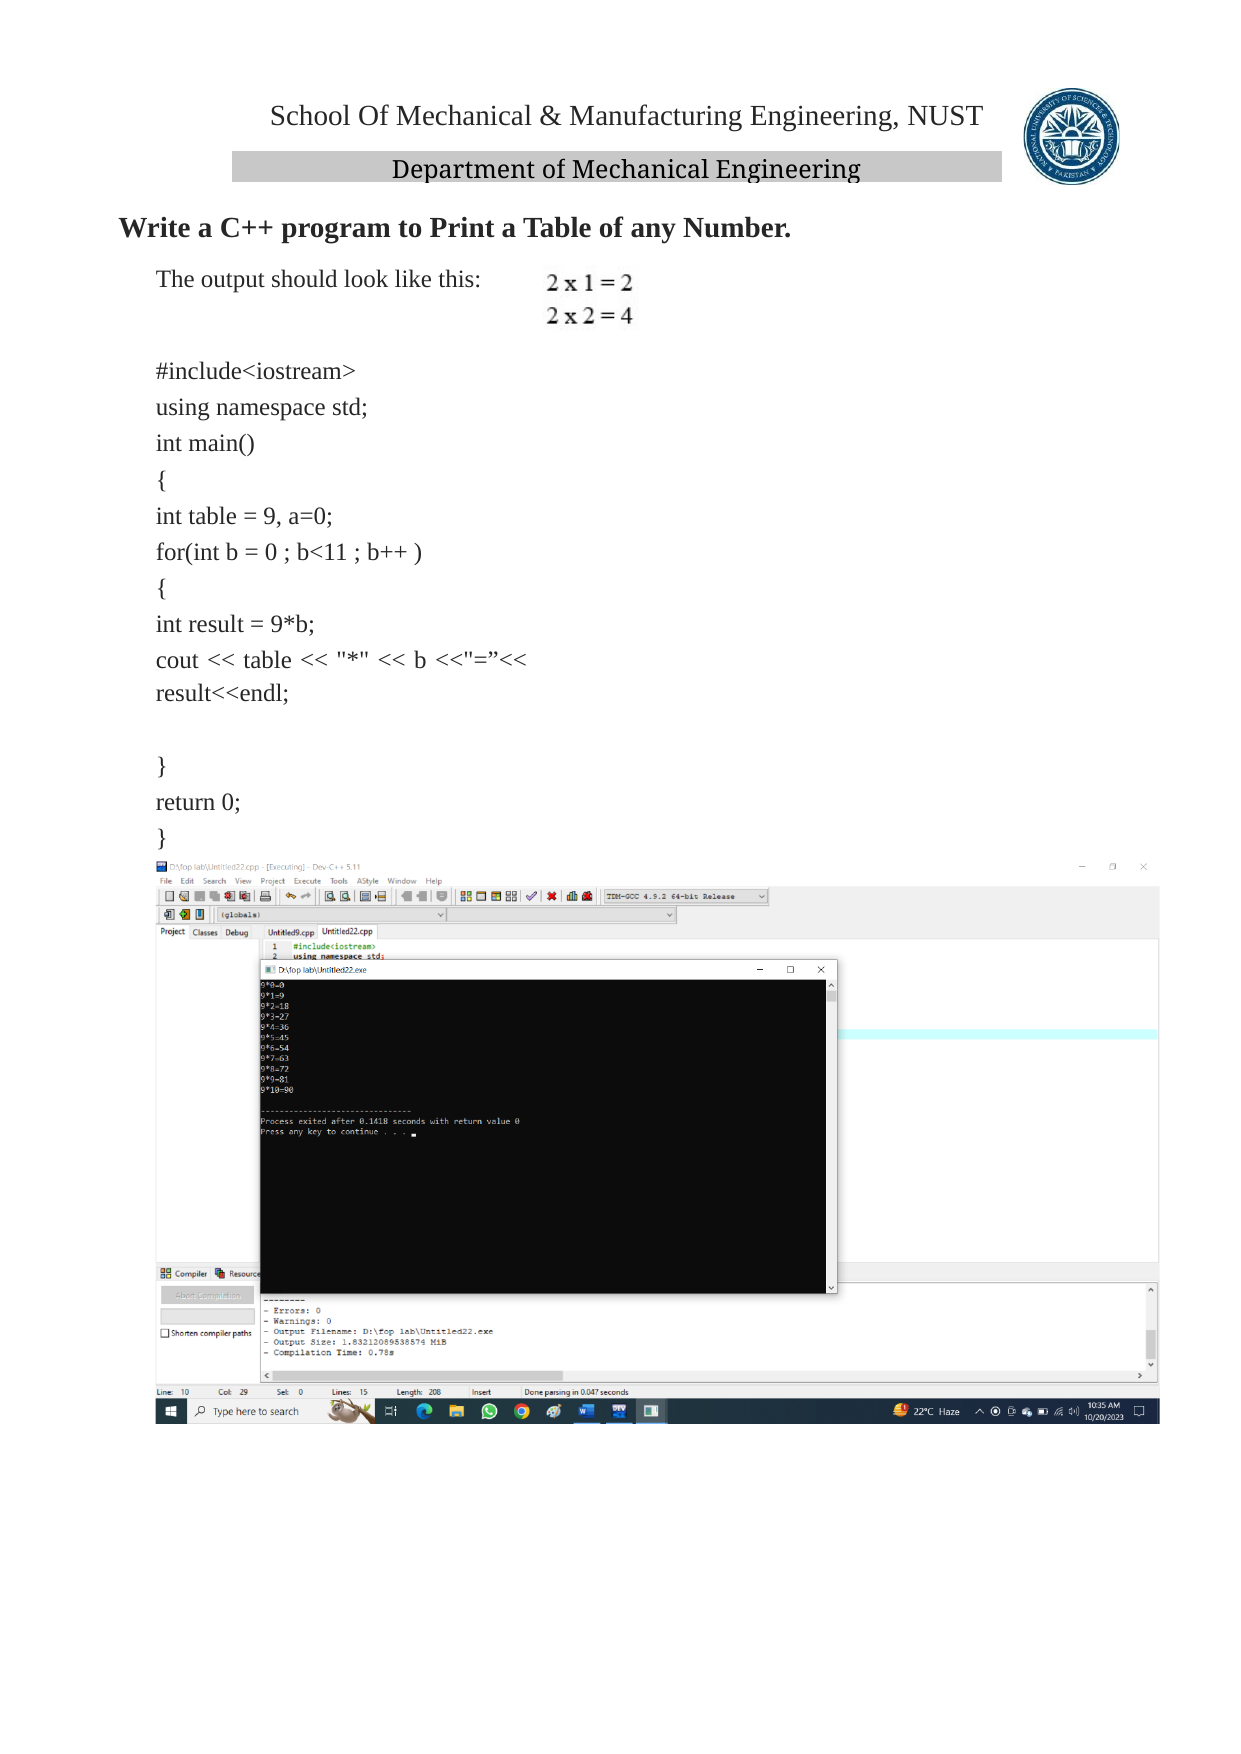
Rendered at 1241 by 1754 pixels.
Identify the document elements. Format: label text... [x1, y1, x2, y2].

text { [156, 573, 527, 602]
picture [155, 859, 1160, 1424]
text using namespace std; [156, 392, 527, 421]
text for(int b = 0 ; b<11 ; b++ ) [156, 537, 527, 566]
text cout << table << "*" << b <<"=”<< result<<endl; [156, 645, 527, 707]
picture [542, 265, 639, 332]
text #include<iostream> [156, 356, 527, 385]
text Write a C++ program to Print a Table of any Number. [118, 210, 1117, 244]
text } [156, 823, 527, 852]
text int table = 9, a=0; [156, 501, 527, 529]
text { [156, 465, 527, 493]
text The output should look like this: [156, 264, 527, 292]
text int result = 9*b; [156, 609, 527, 638]
text return 0; [156, 787, 527, 816]
text } [156, 751, 527, 779]
text int main() [118, 428, 527, 457]
picture [1023, 88, 1120, 185]
